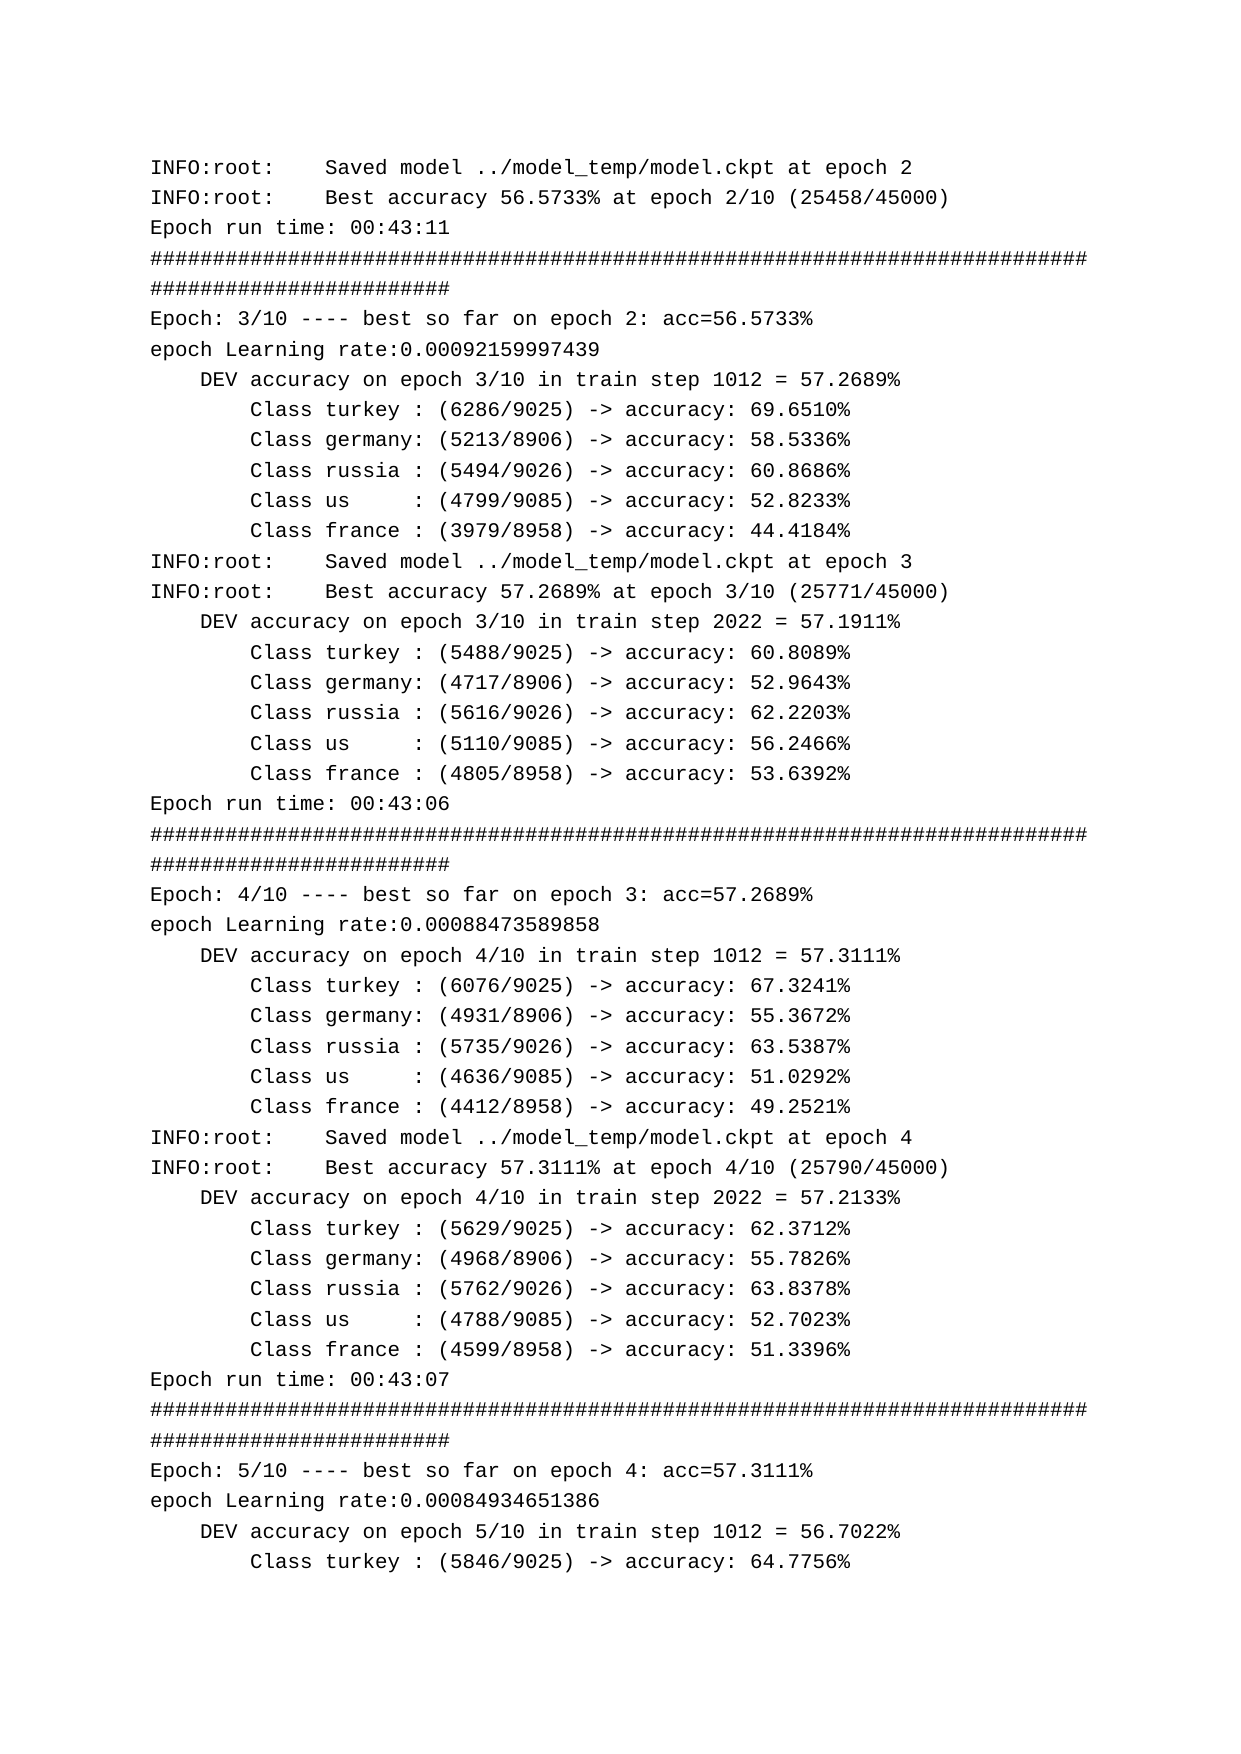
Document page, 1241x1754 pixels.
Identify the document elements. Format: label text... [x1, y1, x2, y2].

text ################################################################################################### [150, 241, 1090, 302]
text Class turkey : (5629/9025) -> accuracy: 62.3712% [150, 1211, 1090, 1241]
text DEV accuracy on epoch 3/10 in train step 1012 = 57.2689% [150, 362, 1090, 392]
text Epoch run time: 00:43:11 [150, 211, 1090, 241]
text Class us : (4788/9085) -> accuracy: 52.7023% [150, 1302, 1090, 1332]
text Class turkey : (5488/9025) -> accuracy: 60.8089% [150, 635, 1090, 665]
text Class russia : (5762/9026) -> accuracy: 63.8378% [150, 1272, 1090, 1302]
text ################################################################################################### [150, 817, 1090, 877]
text Class france : (4805/8958) -> accuracy: 53.6392% [150, 756, 1090, 787]
text Epoch run time: 00:43:07 [150, 1362, 1090, 1393]
text epoch Learning rate:0.00088473589858 [150, 908, 1090, 938]
text Class us : (4799/9085) -> accuracy: 52.8233% [150, 483, 1090, 514]
text ################################################################################################### [150, 1393, 1090, 1453]
text Class germany: (4968/8906) -> accuracy: 55.7826% [150, 1241, 1090, 1272]
text INFO:root: Saved model ../model_temp/model.ckpt at epoch 3 [150, 544, 1090, 574]
text Class germany: (5213/8906) -> accuracy: 58.5336% [150, 423, 1090, 453]
text Epoch: 3/10 ---- best so far on epoch 2: acc=56.5733% [150, 302, 1090, 332]
text INFO:root: Best accuracy 57.2689% at epoch 3/10 (25771/45000) [150, 574, 1090, 605]
text INFO:root: Best accuracy 57.3111% at epoch 4/10 (25790/45000) [150, 1150, 1090, 1181]
text Class turkey : (5846/9025) -> accuracy: 64.7756% [150, 1544, 1090, 1575]
text INFO:root: Best accuracy 56.5733% at epoch 2/10 (25458/45000) [150, 180, 1090, 211]
text INFO:root: Saved model ../model_temp/model.ckpt at epoch 2 [150, 150, 1090, 180]
text DEV accuracy on epoch 4/10 in train step 1012 = 57.3111% [150, 938, 1090, 968]
text Class france : (4412/8958) -> accuracy: 49.2521% [150, 1090, 1090, 1120]
text epoch Learning rate:0.00084934651386 [150, 1484, 1090, 1514]
text epoch Learning rate:0.00092159997439 [150, 332, 1090, 362]
text Epoch run time: 00:43:06 [150, 787, 1090, 817]
text Class russia : (5735/9026) -> accuracy: 63.5387% [150, 1029, 1090, 1059]
text Class us : (5110/9085) -> accuracy: 56.2466% [150, 726, 1090, 756]
text Class france : (3979/8958) -> accuracy: 44.4184% [150, 514, 1090, 544]
text Class turkey : (6286/9025) -> accuracy: 69.6510% [150, 392, 1090, 423]
text Class russia : (5494/9026) -> accuracy: 60.8686% [150, 453, 1090, 483]
text Class turkey : (6076/9025) -> accuracy: 67.3241% [150, 968, 1090, 999]
text Class russia : (5616/9026) -> accuracy: 62.2203% [150, 696, 1090, 726]
text DEV accuracy on epoch 5/10 in train step 1012 = 56.7022% [150, 1514, 1090, 1544]
text Class germany: (4717/8906) -> accuracy: 52.9643% [150, 665, 1090, 696]
text DEV accuracy on epoch 4/10 in train step 2022 = 57.2133% [150, 1181, 1090, 1211]
text Epoch: 5/10 ---- best so far on epoch 4: acc=57.3111% [150, 1453, 1090, 1484]
text Class france : (4599/8958) -> accuracy: 51.3396% [150, 1332, 1090, 1362]
text Class us : (4636/9085) -> accuracy: 51.0292% [150, 1059, 1090, 1090]
text INFO:root: Saved model ../model_temp/model.ckpt at epoch 4 [150, 1120, 1090, 1150]
text DEV accuracy on epoch 3/10 in train step 2022 = 57.1911% [150, 605, 1090, 635]
text Class germany: (4931/8906) -> accuracy: 55.3672% [150, 999, 1090, 1029]
text Epoch: 4/10 ---- best so far on epoch 3: acc=57.2689% [150, 877, 1090, 908]
